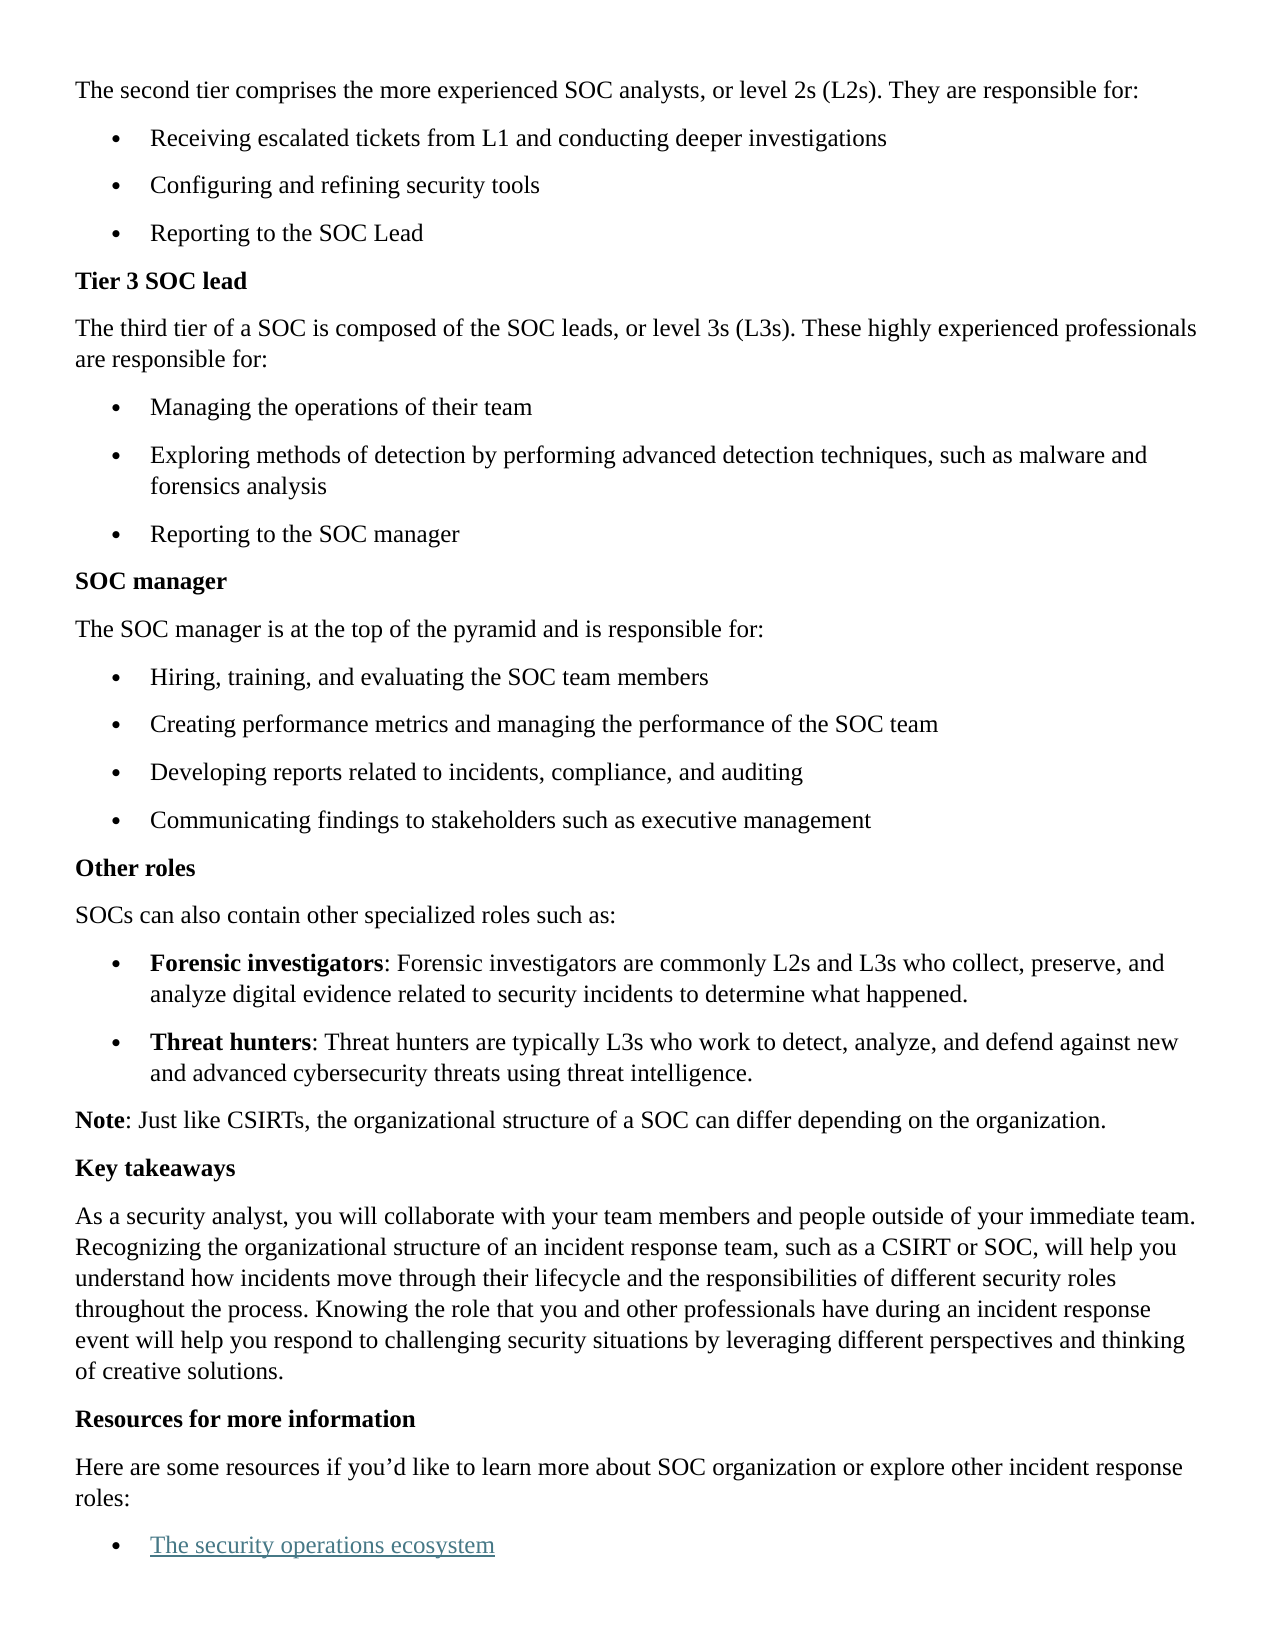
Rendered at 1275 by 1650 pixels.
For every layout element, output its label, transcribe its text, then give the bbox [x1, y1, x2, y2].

text Other roles [75, 853, 1200, 881]
text As a security analyst, you will collaborate with your team members and people outside of your immediate team. Recognizing the organizational structure of an incident response team, such as a CSIRT or SOC, will help you understand how incidents move through their lifecycle and the responsibilities of different security roles throughout the process. Knowing the role that you and other professionals have during an incident response event will help you respond to challenging security situations by leveraging different perspectives and thinking of creative solutions. [75, 1201, 1200, 1385]
list Threat hunters: Threat hunters are typically L3s who work to detect, analyze, and defend against new and advanced cybersecurity threats using threat intelligence. [112, 1027, 1200, 1087]
text Tier 3 SOC lead [75, 266, 1200, 294]
list Communicating findings to stakeholders such as executive management [112, 805, 1200, 834]
text Here are some resources if you’d like to learn more about SOC organization or explore other incident response roles: [75, 1452, 1200, 1511]
text The third tier of a SOC is composed of the SOC leads, or level 3s (L3s). These highly experienced professionals are responsible for: [75, 313, 1200, 373]
list Reporting to the SOC Lead [112, 218, 1200, 247]
text Note: Just like CSIRTs, the organizational structure of a SOC can differ depending on the organization. [75, 1106, 1200, 1134]
list Managing the operations of their team [112, 392, 1200, 421]
list Exploring methods of detection by performing advanced detection techniques, such as malware and forensics analysis [112, 440, 1200, 500]
list Reporting to the SOC manager [112, 519, 1200, 547]
text Key takeaways [75, 1153, 1200, 1182]
list Forensic investigators: Forensic investigators are commonly L2s and L3s who collect, preserve, and analyze digital evidence related to security incidents to determine what happened. [112, 948, 1200, 1008]
text SOCs can also contain other specialized roles such as: [75, 900, 1200, 929]
text The second tier comprises the more experienced SOC analysts, or level 2s (L2s). They are responsible for: [75, 75, 1200, 104]
list The security operations ecosystem [112, 1530, 1200, 1559]
list Configuring and refining security tools [112, 170, 1200, 199]
list Receiving escalated tickets from L1 and conducting deeper investigations [112, 123, 1200, 151]
list Creating performance metrics and managing the performance of the SOC team [112, 709, 1200, 738]
list Developing reports related to incidents, compliance, and auditing [112, 757, 1200, 786]
list Hiring, training, and evaluating the SOC team members [112, 662, 1200, 691]
text SOC manager [75, 566, 1200, 595]
text Resources for more information [75, 1404, 1200, 1433]
text The SOC manager is at the top of the pyramid and is responsible for: [75, 614, 1200, 643]
